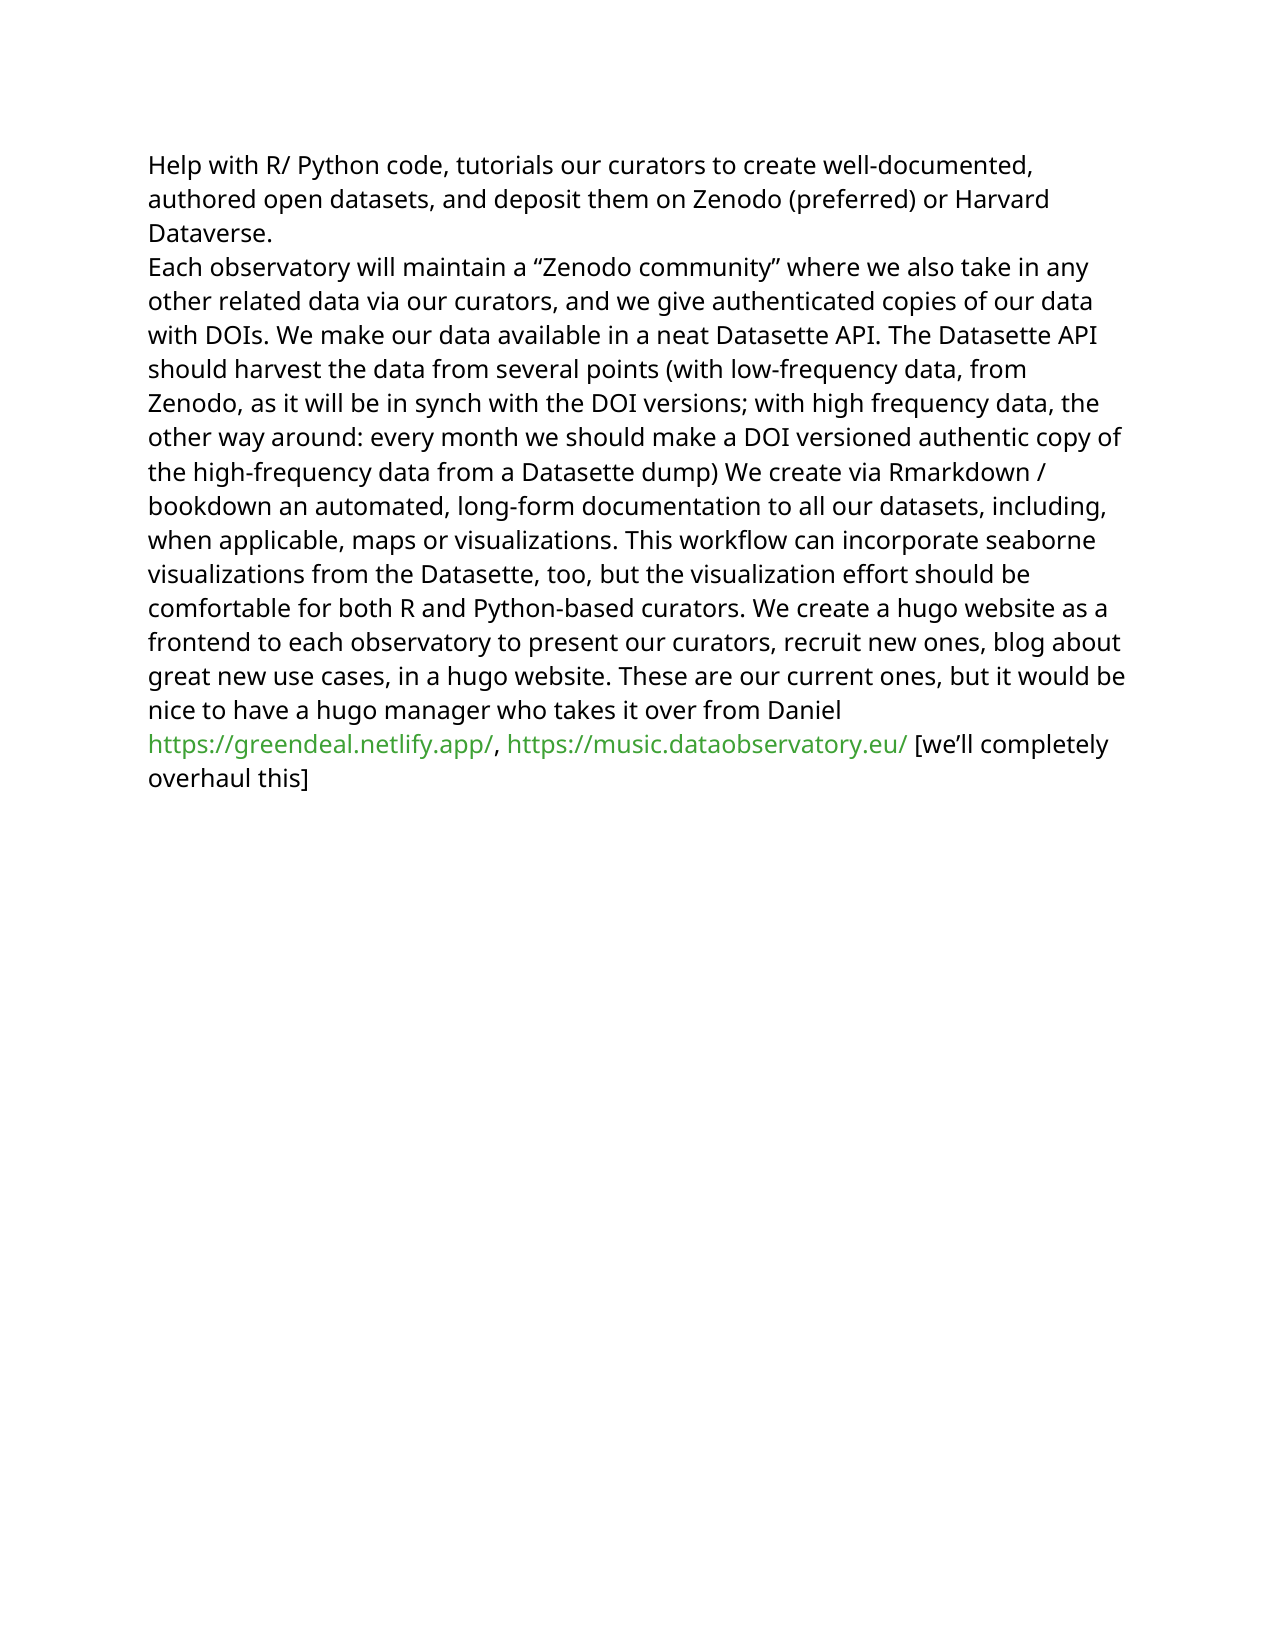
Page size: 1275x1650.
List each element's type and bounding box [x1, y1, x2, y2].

text [148, 148, 1127, 795]
